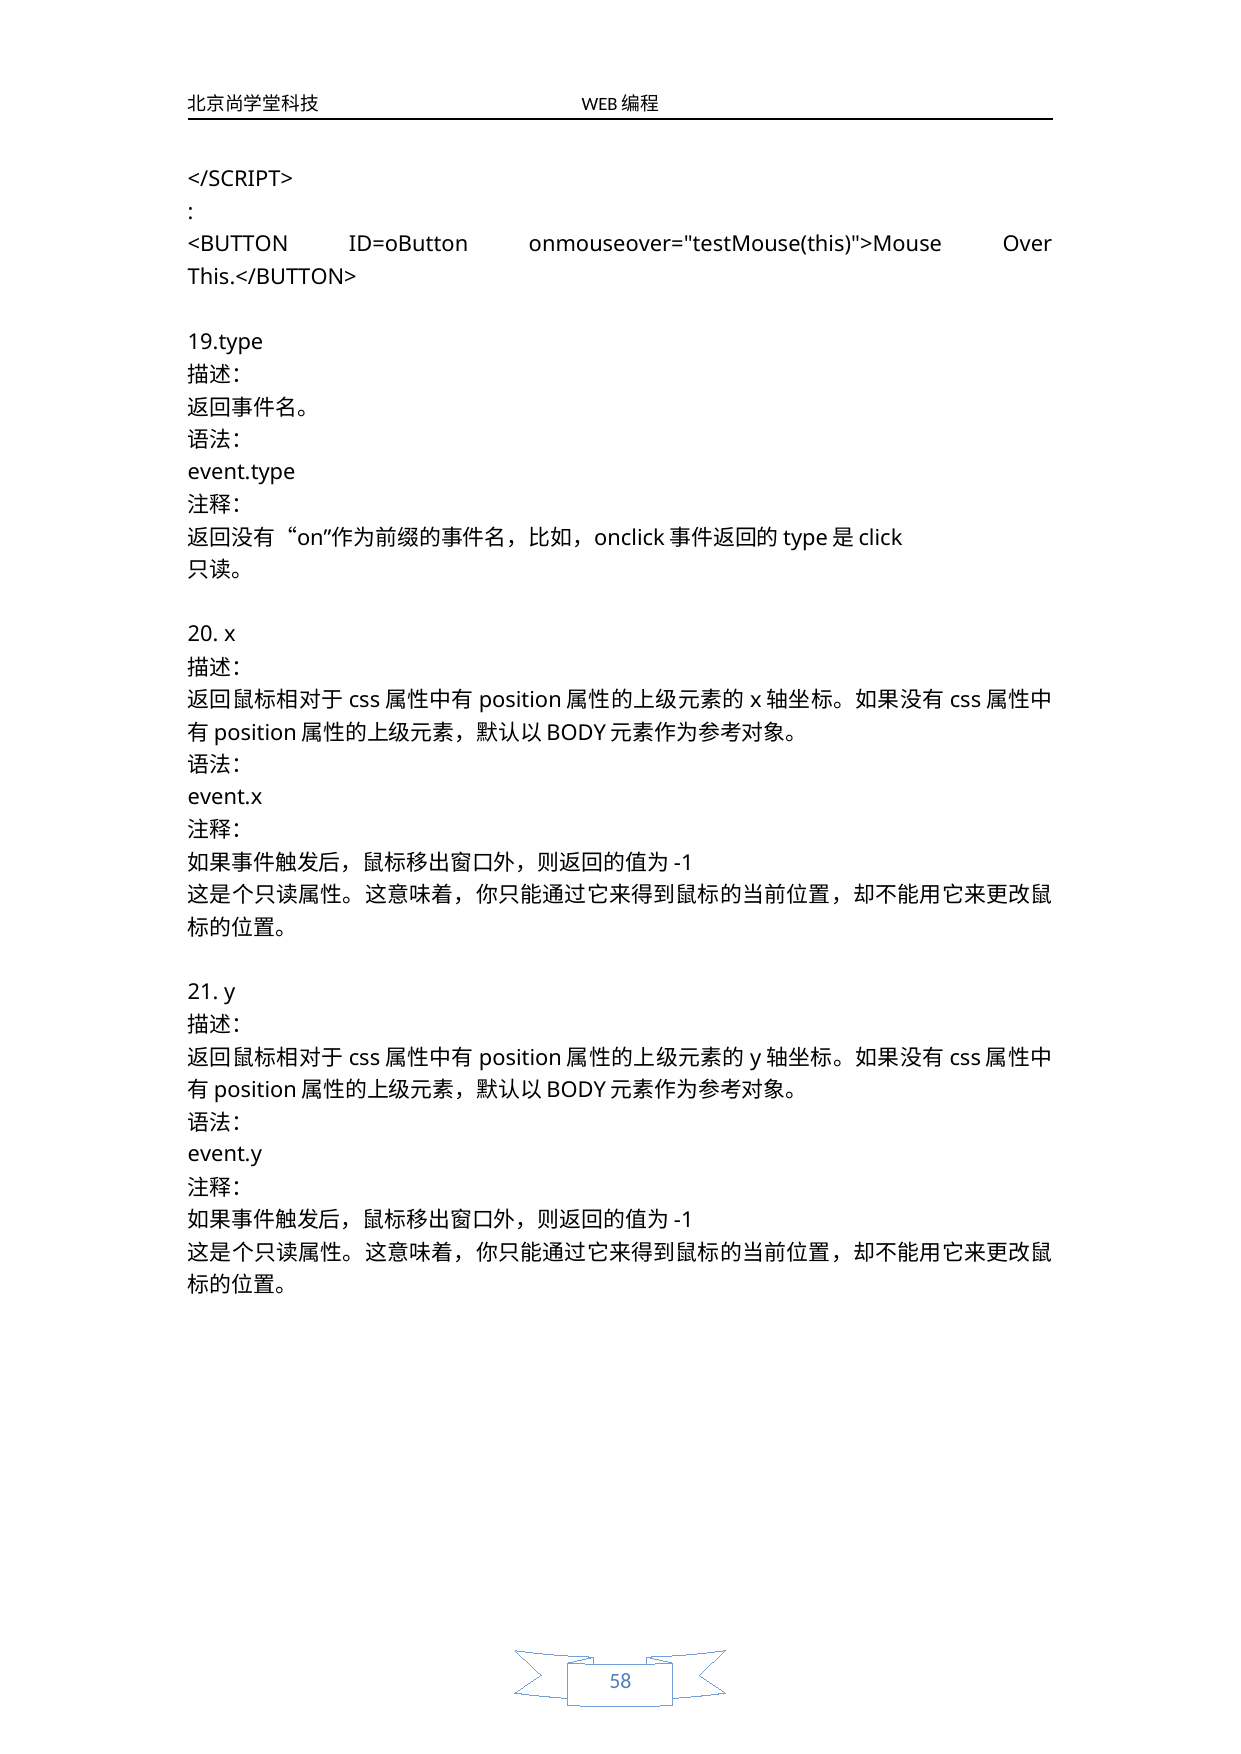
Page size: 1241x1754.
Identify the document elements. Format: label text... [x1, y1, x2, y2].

text 19.type 描述： 返回事件名。 [187, 292, 1053, 422]
text 注释： 如果事件触发后，鼠标移出窗口外，则返回的值为 -1 这是个只读属性。这意味着，你只能通过它来得到鼠标的当前位置，却不能用它来更改鼠标的位置。 [187, 1169, 1053, 1299]
text 20. x 描述： 返回鼠标相对于css属性中有position属性的上级元素的x轴坐标。如果没有css属性中有position属性的上级元素，默认以BODY元素作为参考对象。 [187, 584, 1053, 747]
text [187, 162, 1053, 292]
text 语法： event.y [187, 1104, 1053, 1169]
text 注释： 如果事件触发后，鼠标移出窗口外，则返回的值为 -1 这是个只读属性。这意味着，你只能通过它来得到鼠标的当前位置，却不能用它来更改鼠标的位置。 [187, 812, 1053, 942]
text 语法： event.type [187, 422, 1053, 487]
text 语法： event.x [187, 747, 1053, 812]
text 21. y 描述： 返回鼠标相对于css属性中有position属性的上级元素的y轴坐标。如果没有css属性中有position属性的上级元素，默认以BODY元素作为参考对象。 [187, 942, 1053, 1104]
text 注释： 返回没有“on”作为前缀的事件名，比如，onclick事件返回的type是click 只读。 [187, 487, 1053, 584]
